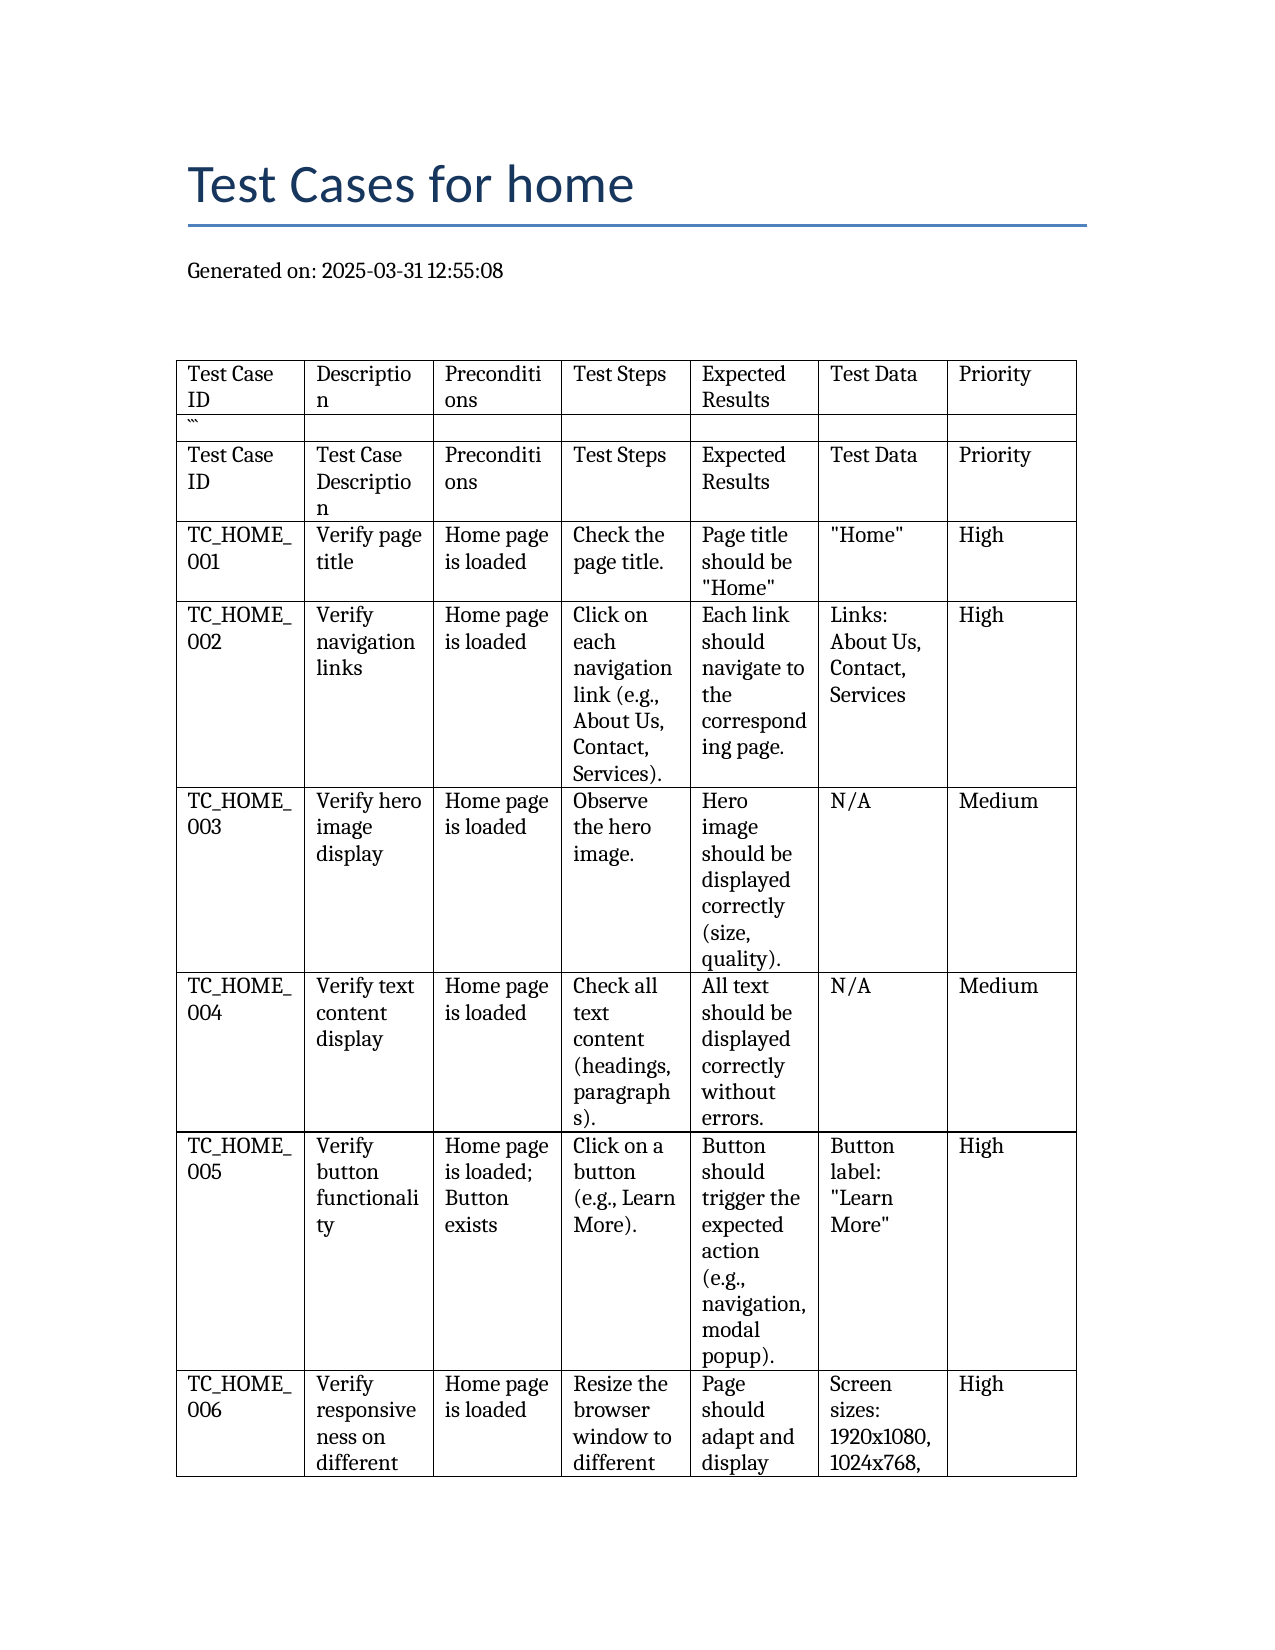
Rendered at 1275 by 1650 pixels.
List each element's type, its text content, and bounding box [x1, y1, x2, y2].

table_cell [562, 1371, 690, 1476]
table_cell TC_HOME_006 [177, 1371, 304, 1476]
table_cell [305, 415, 433, 441]
text Generated on: 2025-03-31 12:55:08 [187, 258, 1087, 284]
table_cell N/A [819, 973, 947, 1131]
table_cell Hero image should be displayed correctly (size, quality). [691, 788, 818, 972]
table_cell Verify button functionality [305, 1133, 433, 1370]
table_cell Home page is loaded [434, 522, 561, 601]
table_cell Home page is loaded [434, 602, 561, 787]
table_cell Click on each navigation link (e.g., About Us, Contact, Services). [562, 602, 690, 787]
table_cell N/A [819, 788, 947, 972]
table_cell Medium [948, 788, 1076, 972]
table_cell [819, 1371, 947, 1476]
table_cell TC_HOME_005 [177, 1133, 304, 1370]
table_cell Click on a button (e.g., Learn More). [562, 1133, 690, 1370]
table_cell High [948, 1133, 1076, 1370]
table_cell Priority [948, 442, 1076, 521]
table_cell Observe the hero image. [562, 788, 690, 972]
table_cell Home page is loaded [434, 973, 561, 1131]
table_cell TC_HOME_003 [177, 788, 304, 972]
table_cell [305, 1371, 433, 1476]
table_cell Verify hero image display [305, 788, 433, 972]
table_cell All text should be displayed correctly without errors. [691, 973, 818, 1131]
table_header Description [305, 361, 433, 414]
table_cell Button label: "Learn More" [819, 1133, 947, 1370]
table_cell Test Steps [562, 442, 690, 521]
table_cell Check the page title. [562, 522, 690, 601]
table_cell TC_HOME_002 [177, 602, 304, 787]
table_cell [819, 415, 947, 441]
table_cell Links: About Us, Contact, Services [819, 602, 947, 787]
table_cell Preconditions [434, 442, 561, 521]
table_cell High [948, 1371, 1076, 1476]
table_header Test Case ID [177, 361, 304, 414]
table_header Expected Results [691, 361, 818, 414]
table_cell [562, 415, 690, 441]
table_cell High [948, 522, 1076, 601]
table_cell Medium [948, 973, 1076, 1131]
table_header Priority [948, 361, 1076, 414]
table_cell Home page is loaded [434, 1371, 561, 1476]
table_cell ``` [177, 415, 304, 441]
table_header Test Data [819, 361, 947, 414]
table_cell Test Case Description [305, 442, 433, 521]
title Test Cases for home [187, 150, 1087, 227]
table_cell Home page is loaded; Button exists [434, 1133, 561, 1370]
table_cell TC_HOME_004 [177, 973, 304, 1131]
table_cell Verify text content display [305, 973, 433, 1131]
table_cell Button should trigger the expected action (e.g., navigation, modal popup). [691, 1133, 818, 1370]
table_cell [691, 1371, 818, 1476]
table_cell High [948, 602, 1076, 787]
table_cell Expected Results [691, 442, 818, 521]
table_cell "Home" [819, 522, 947, 601]
table_cell [434, 415, 561, 441]
table_cell [948, 415, 1076, 441]
table_cell Check all text content (headings, paragraphs). [562, 973, 690, 1131]
table_cell Page title should be "Home" [691, 522, 818, 601]
table_header Test Steps [562, 361, 690, 414]
table_cell TC_HOME_001 [177, 522, 304, 601]
table_cell Each link should navigate to the corresponding page. [691, 602, 818, 787]
table_cell Verify page title [305, 522, 433, 601]
table_cell Home page is loaded [434, 788, 561, 972]
table_cell [691, 415, 818, 441]
table_header Preconditions [434, 361, 561, 414]
table_cell Test Case ID [177, 442, 304, 521]
table_cell Verify navigation links [305, 602, 433, 787]
table_cell Test Data [819, 442, 947, 521]
